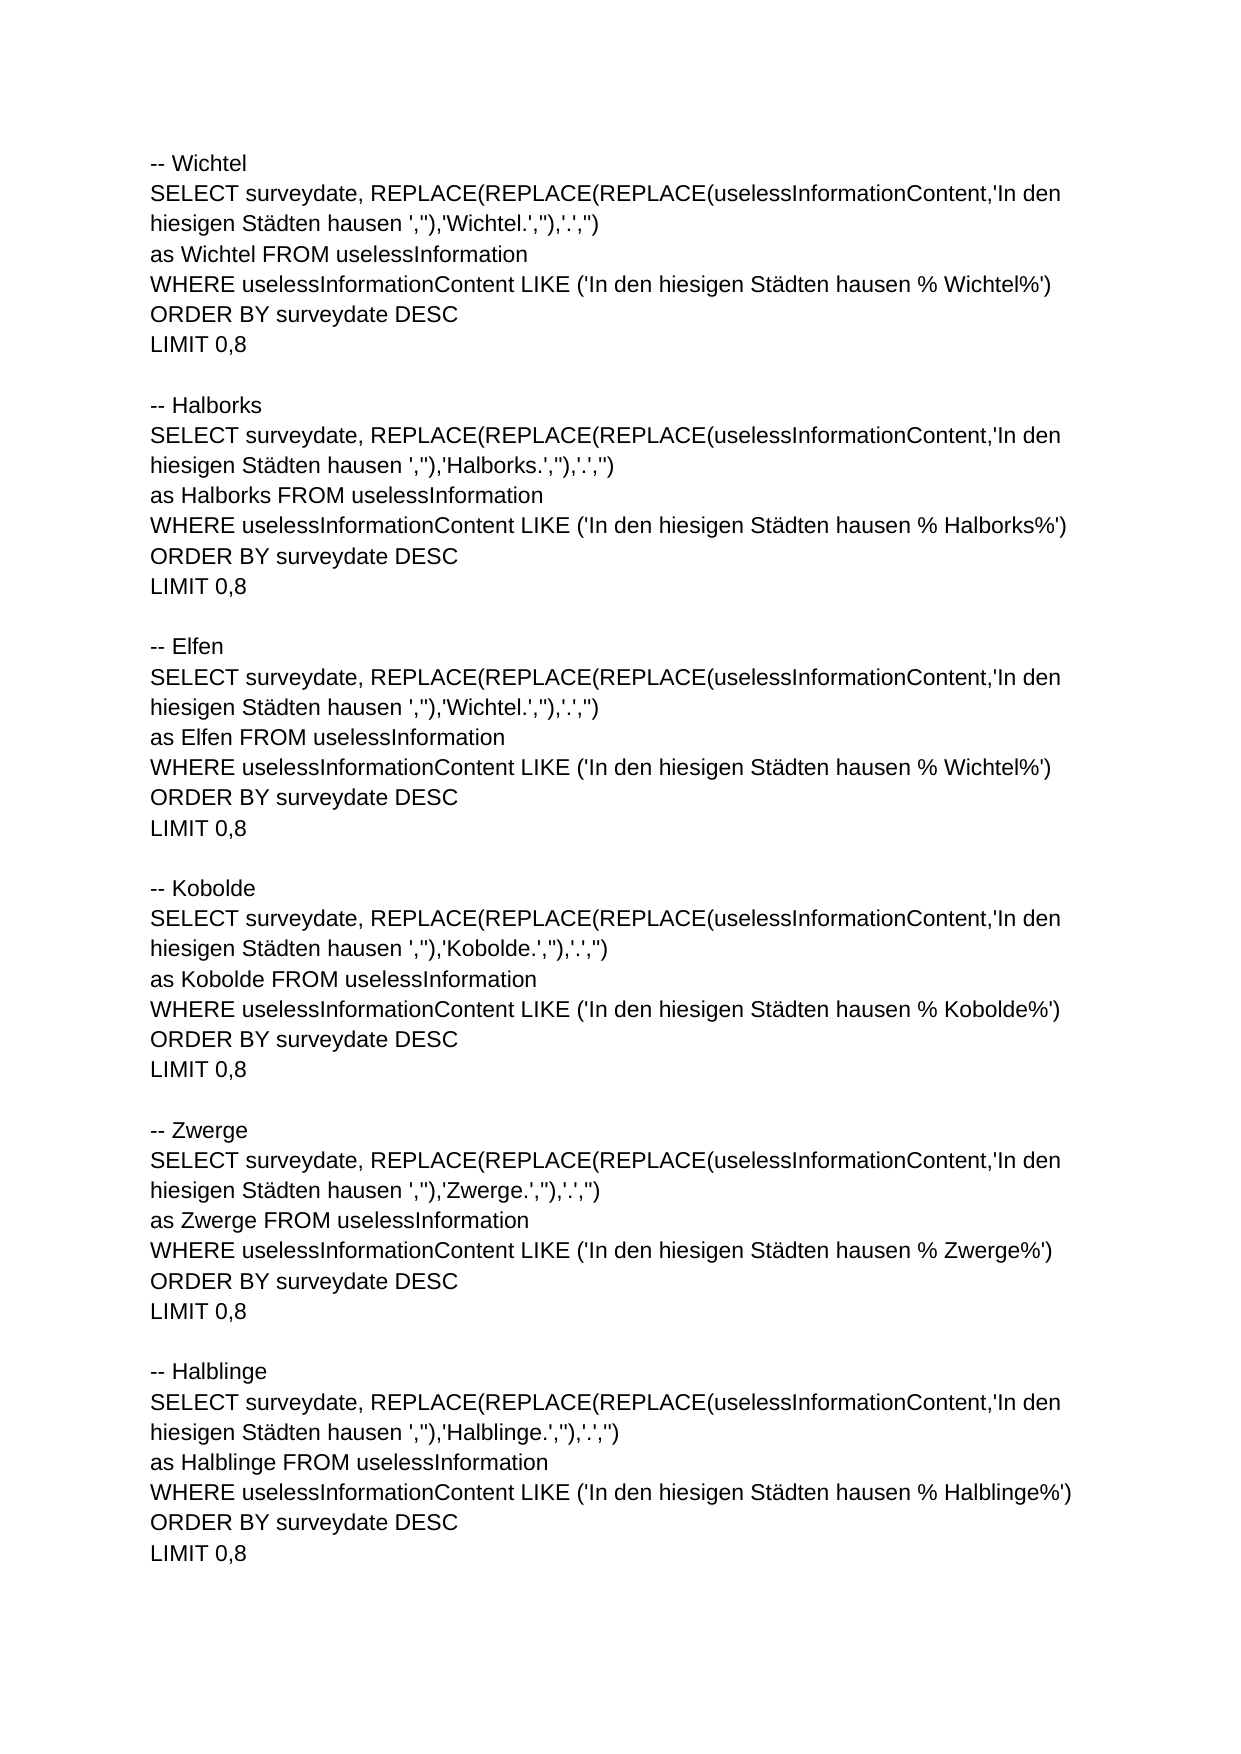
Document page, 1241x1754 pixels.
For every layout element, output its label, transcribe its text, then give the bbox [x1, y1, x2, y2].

text ORDER BY surveydate DESC [150, 1509, 1090, 1536]
text as Halblinge FROM uselessInformation [150, 1449, 1090, 1475]
text -- Halborks [150, 392, 1090, 418]
text -- Kobolde [150, 875, 1090, 901]
text WHERE uselessInformationContent LIKE ('In den hiesigen Städten hausen % Zwerge%') [150, 1237, 1090, 1264]
text LIMIT 0,8 [150, 573, 1090, 599]
text WHERE uselessInformationContent LIKE ('In den hiesigen Städten hausen % Kobolde%') [150, 996, 1090, 1022]
text as Kobolde FROM uselessInformation [150, 966, 1090, 992]
text as Elfen FROM uselessInformation [150, 724, 1090, 750]
text LIMIT 0,8 [150, 1298, 1090, 1324]
text SELECT surveydate, REPLACE(REPLACE(REPLACE(uselessInformationContent,'In den hiesigen Städten hausen ',''),'Halborks.',''),'.','') [150, 422, 1090, 478]
text WHERE uselessInformationContent LIKE ('In den hiesigen Städten hausen % Halblinge%') [150, 1479, 1090, 1506]
text ORDER BY surveydate DESC [150, 1268, 1090, 1294]
text ORDER BY surveydate DESC [150, 784, 1090, 811]
text SELECT surveydate, REPLACE(REPLACE(REPLACE(uselessInformationContent,'In den hiesigen Städten hausen ',''),'Zwerge.',''),'.','') [150, 1147, 1090, 1203]
text -- Elfen [150, 633, 1090, 660]
text as Halborks FROM uselessInformation [150, 482, 1090, 509]
text as Wichtel FROM uselessInformation [150, 241, 1090, 267]
text ORDER BY surveydate DESC [150, 1026, 1090, 1052]
text -- Zwerge [150, 1117, 1090, 1143]
text WHERE uselessInformationContent LIKE ('In den hiesigen Städten hausen % Wichtel%') [150, 271, 1090, 297]
text SELECT surveydate, REPLACE(REPLACE(REPLACE(uselessInformationContent,'In den hiesigen Städten hausen ',''),'Wichtel.',''),'.','') [150, 663, 1090, 720]
text LIMIT 0,8 [150, 814, 1090, 841]
text LIMIT 0,8 [150, 331, 1090, 358]
text WHERE uselessInformationContent LIKE ('In den hiesigen Städten hausen % Wichtel%') [150, 754, 1090, 781]
text ORDER BY surveydate DESC [150, 301, 1090, 327]
text -- Halblinge [150, 1358, 1090, 1385]
text -- Wichtel [150, 150, 1090, 176]
text LIMIT 0,8 [150, 1056, 1090, 1083]
text SELECT surveydate, REPLACE(REPLACE(REPLACE(uselessInformationContent,'In den hiesigen Städten hausen ',''),'Kobolde.',''),'.','') [150, 905, 1090, 962]
text WHERE uselessInformationContent LIKE ('In den hiesigen Städten hausen % Halborks%') [150, 512, 1090, 539]
text SELECT surveydate, REPLACE(REPLACE(REPLACE(uselessInformationContent,'In den hiesigen Städten hausen ',''),'Wichtel.',''),'.','') [150, 180, 1090, 237]
text LIMIT 0,8 [150, 1539, 1090, 1566]
text as Zwerge FROM uselessInformation [150, 1207, 1090, 1234]
text SELECT surveydate, REPLACE(REPLACE(REPLACE(uselessInformationContent,'In den hiesigen Städten hausen ',''),'Halblinge.',''),'.','') [150, 1388, 1090, 1445]
text ORDER BY surveydate DESC [150, 543, 1090, 569]
